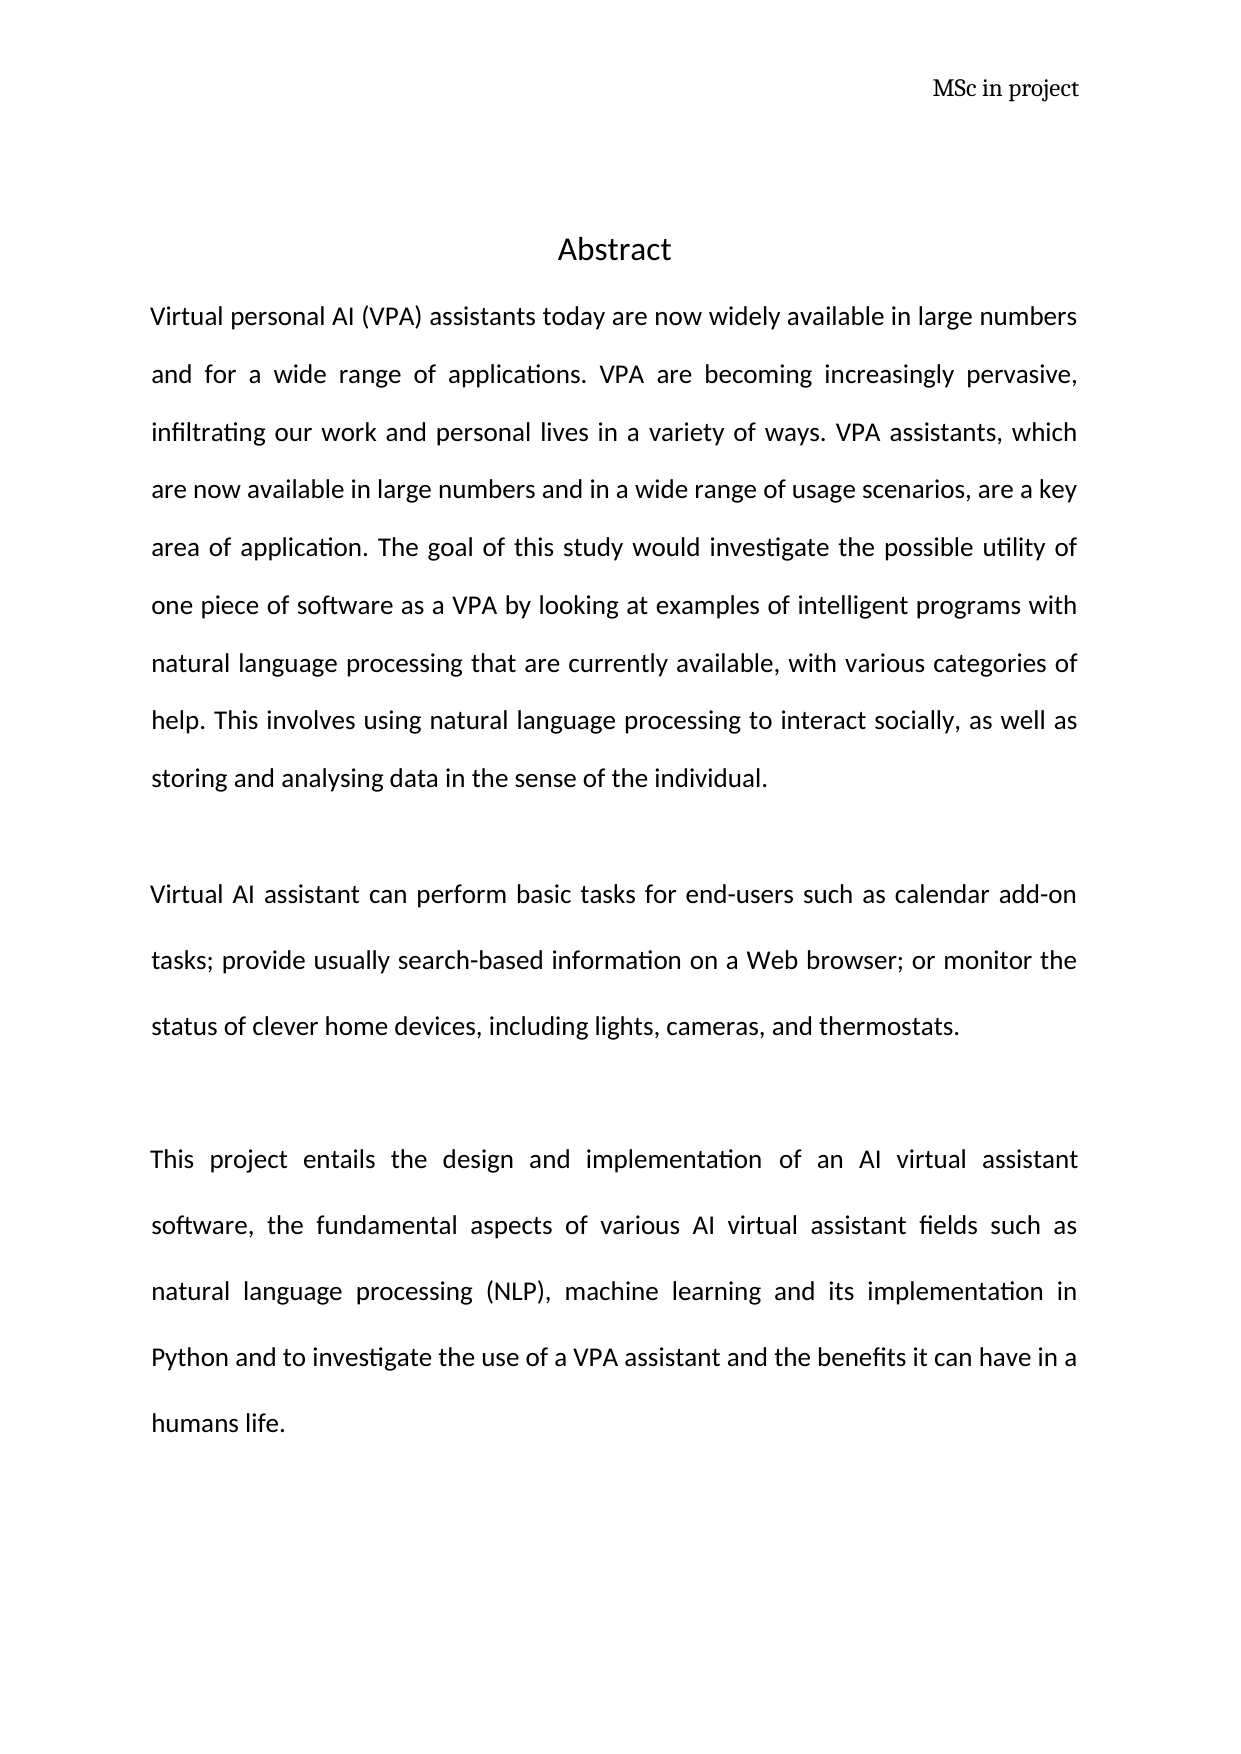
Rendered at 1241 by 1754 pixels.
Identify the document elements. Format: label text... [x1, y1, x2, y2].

text Virtual AI assistant can perform basic tasks for end-users such as calendar add-on tasks; provide usually search-based information on a Web browser; or monitor the status of clever home devices, including lights, cameras, and thermostats. [150, 877, 1079, 1043]
text This project entails the design and implementation of an AI virtual assistant software, the fundamental aspects of various AI virtual assistant fields such as natural language processing (NLP), machine learning and its implementation in Python and to investigate the use of a VPA assistant and the benefits it can have in a humans life. [150, 1142, 1079, 1440]
subtitle Abstract [150, 228, 1079, 269]
text Virtual personal AI (VPA) assistants today are now widely available in large numbers and for a wide range of applications. VPA are becoming increasingly pervasive, infiltrating our work and personal lives in a variety of ways. VPA assistants, which are now available in large numbers and in a wide range of usage scenarios, are a key area of application. The goal of this study would investigate the possible utility of one piece of software as a VPA by looking at examples of intelligent programs with natural language processing that are currently available, with various categories of help. This involves using natural language processing to interact socially, as well as storing and analysing data in the sense of the individual. [150, 299, 1079, 794]
